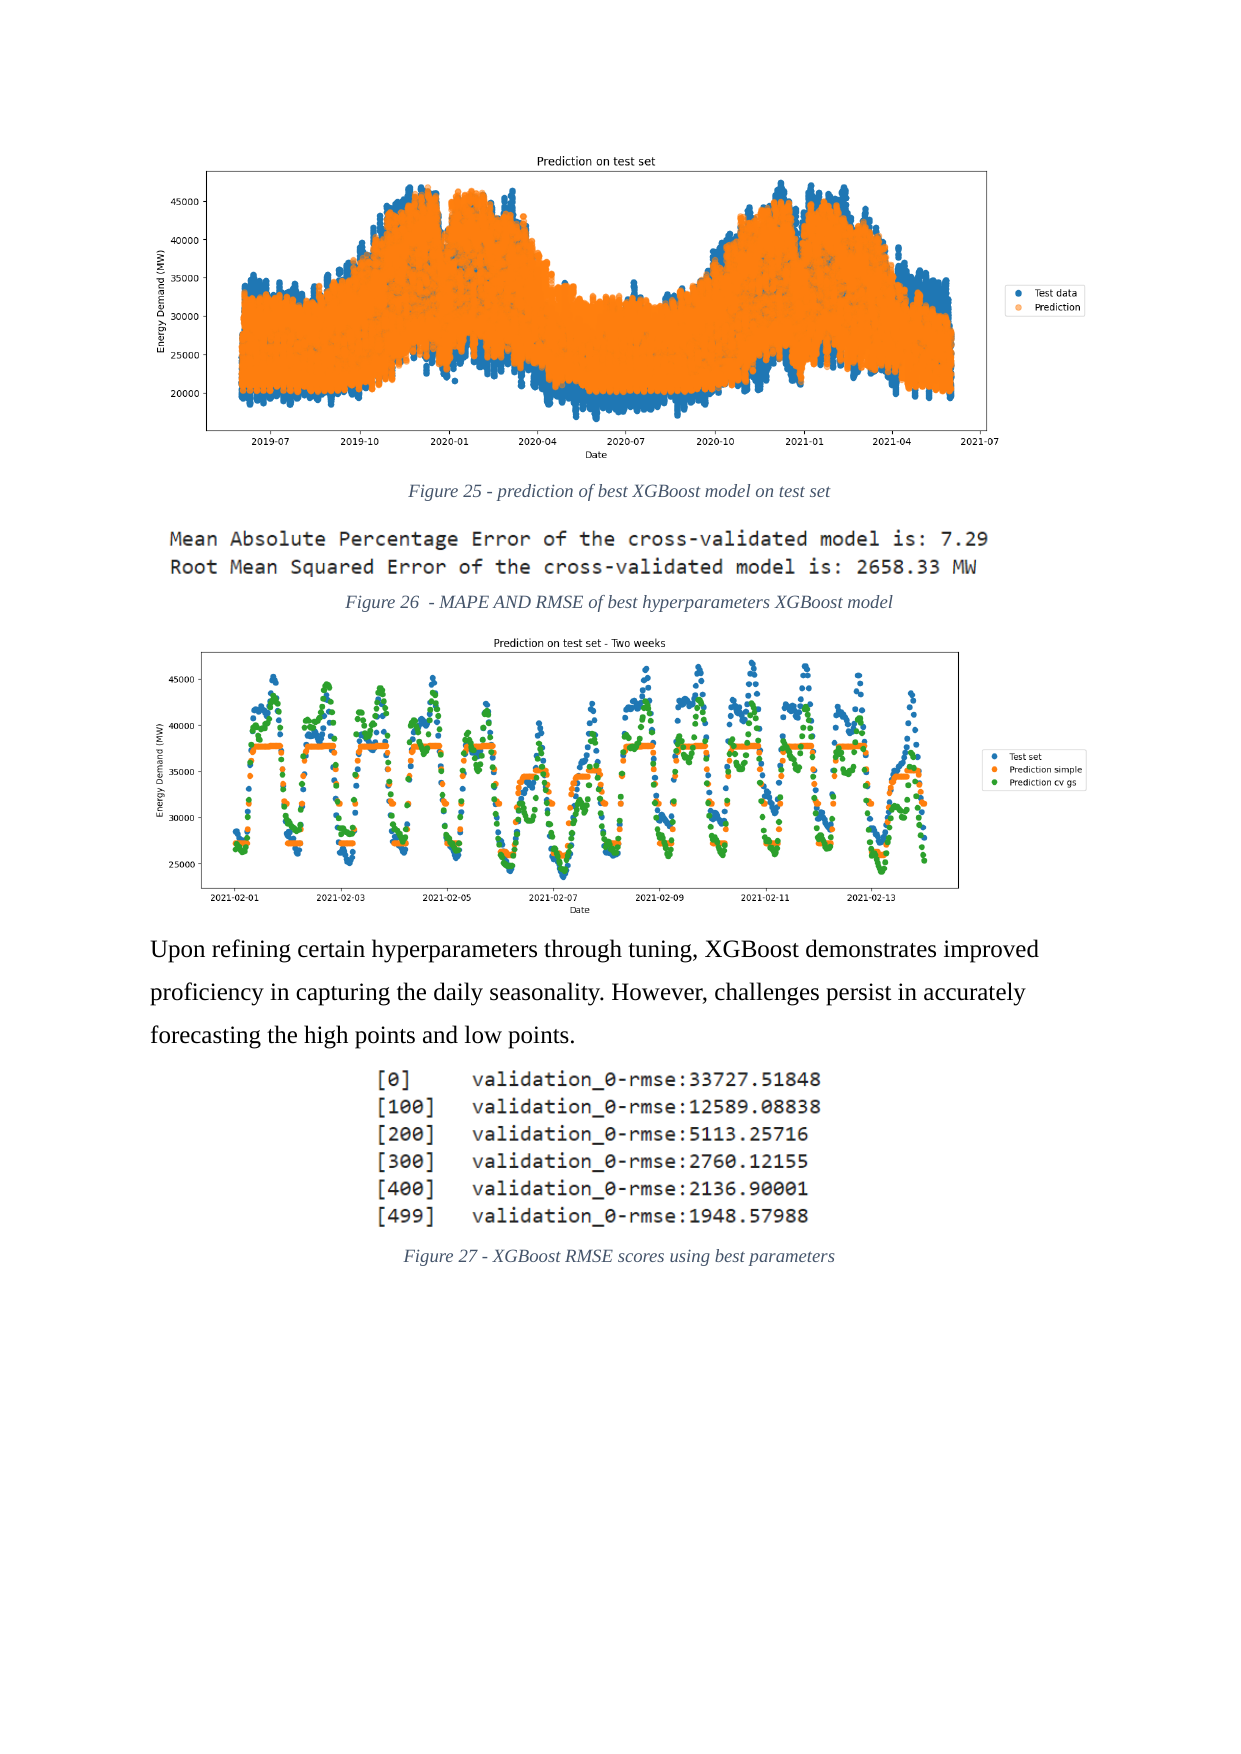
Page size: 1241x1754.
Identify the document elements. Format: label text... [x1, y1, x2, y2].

picture [150, 632, 1091, 920]
text Figure 26 - MAPE AND RMSE of best hyperparameters XGBoost model [150, 591, 1090, 612]
text Upon refining certain hyperparameters through tuning, XGBoost demonstrates improved proficiency in capturing the daily seasonality. However, challenges persist in accurately forecasting the high points and low points. [150, 934, 1090, 1049]
picture [150, 522, 1024, 577]
picture [150, 150, 1091, 466]
picture [364, 1063, 876, 1231]
